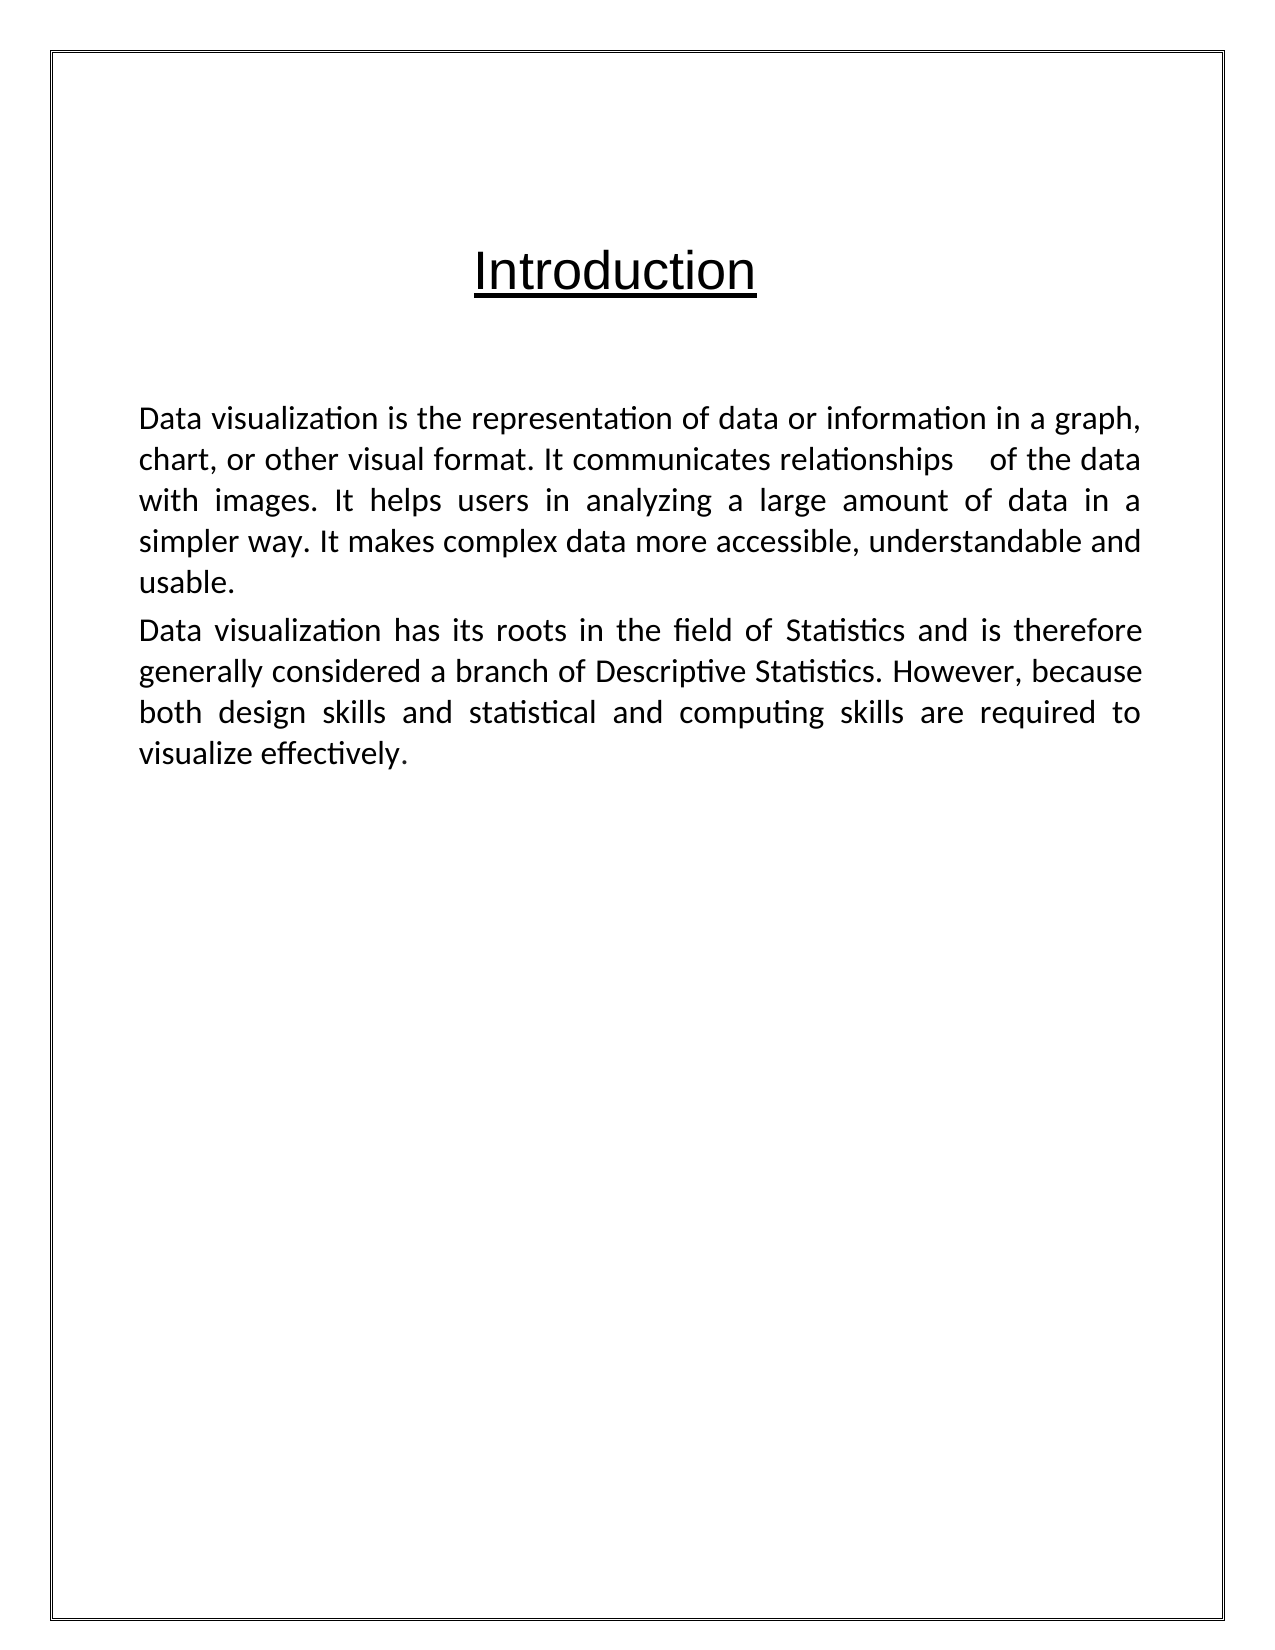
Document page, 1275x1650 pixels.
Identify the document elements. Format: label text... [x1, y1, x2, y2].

subtitle Introduction [198, 239, 1032, 302]
text Data visualization has its roots in the field of Statistics and is therefore generally considered a branch of Descriptive Statistics. However, because both design skills and statistical and computing skills are required to visualize effectively. [139, 609, 1143, 773]
text Data visualization is the representation of data or information in a graph, chart, or other visual format. It communicates relationships of the data with images. It helps users in analyzing a large amount of data in a simpler way. It makes complex data more accessible, understandable and usable. [139, 397, 1143, 602]
